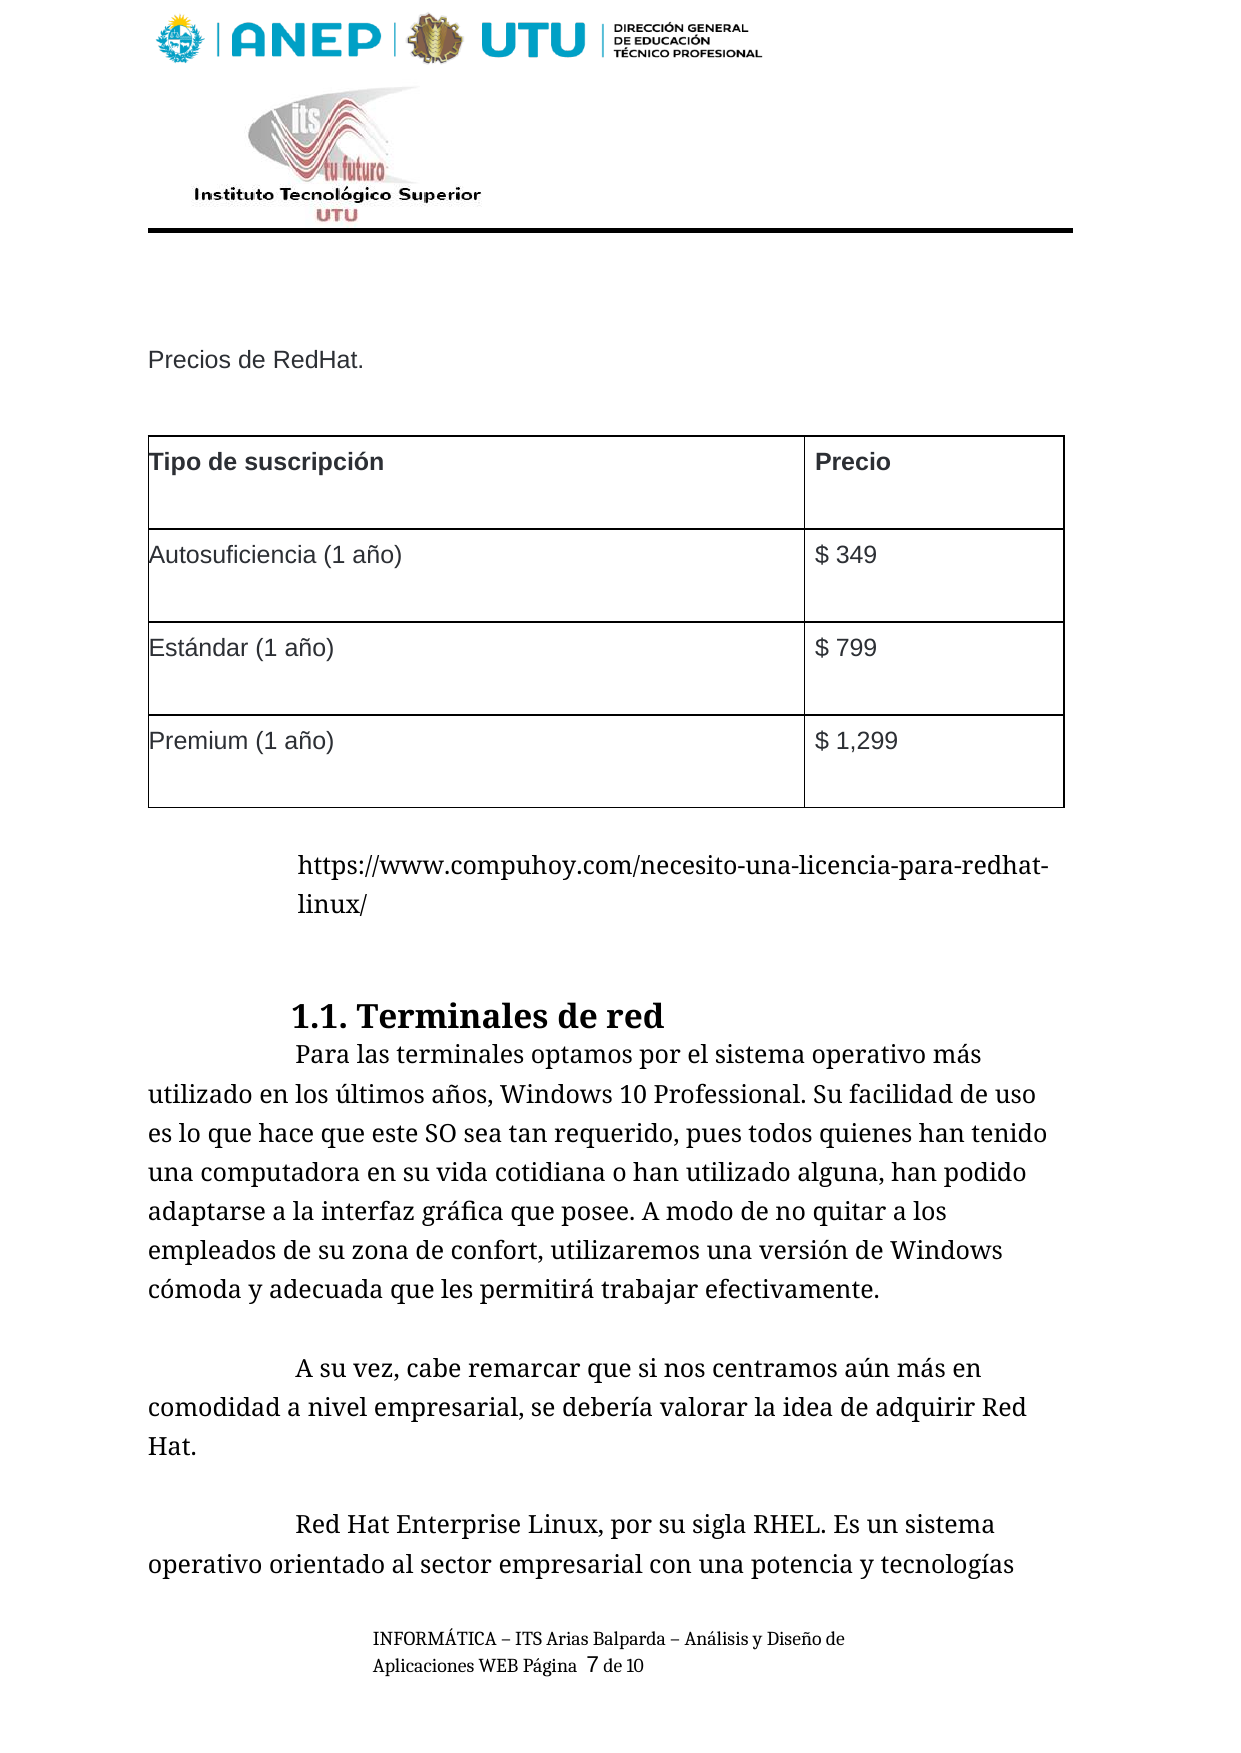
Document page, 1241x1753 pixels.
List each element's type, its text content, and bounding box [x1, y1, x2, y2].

text Precios de RedHat. [148, 345, 1063, 374]
table_header Tipo de suscripción [149, 437, 804, 528]
table_header Precio [805, 437, 1063, 528]
table_cell Premium (1 año) [149, 716, 804, 807]
text Para las terminales optamos por el sistema operativo más utilizado en los últimos años, Windows 10 Professional. Su facilidad de uso es lo que hace que este SO sea tan requerido, pues todos quienes han tenido una computadora en su vida cotidiana o han utilizado alguna, han podido adaptarse a la interfaz gráfica que posee. A modo de no quitar a los empleados de su zona de confort, utilizaremos una versión de Windows cómoda y adecuada que les permitirá trabajar efectivamente. [148, 1037, 1063, 1306]
text A su vez, cabe remarcar que si nos centramos aún más en comodidad a nivel empresarial, se debería valorar la idea de adquirir Red Hat. [148, 1351, 1063, 1463]
subtitle 1.1. Terminales de red [291, 994, 956, 1037]
table_cell Estándar (1 año) [149, 623, 804, 714]
table_cell $ 799 [805, 623, 1063, 714]
text https://www.compuhoy.com/necesito-una-licencia-para-redhat-linux/ [298, 847, 1063, 921]
table_cell Autosuficiencia (1 año) [149, 530, 804, 621]
table_cell $ 1,299 [805, 716, 1063, 807]
picture [147, 0, 776, 229]
table_cell $ 349 [805, 530, 1063, 621]
